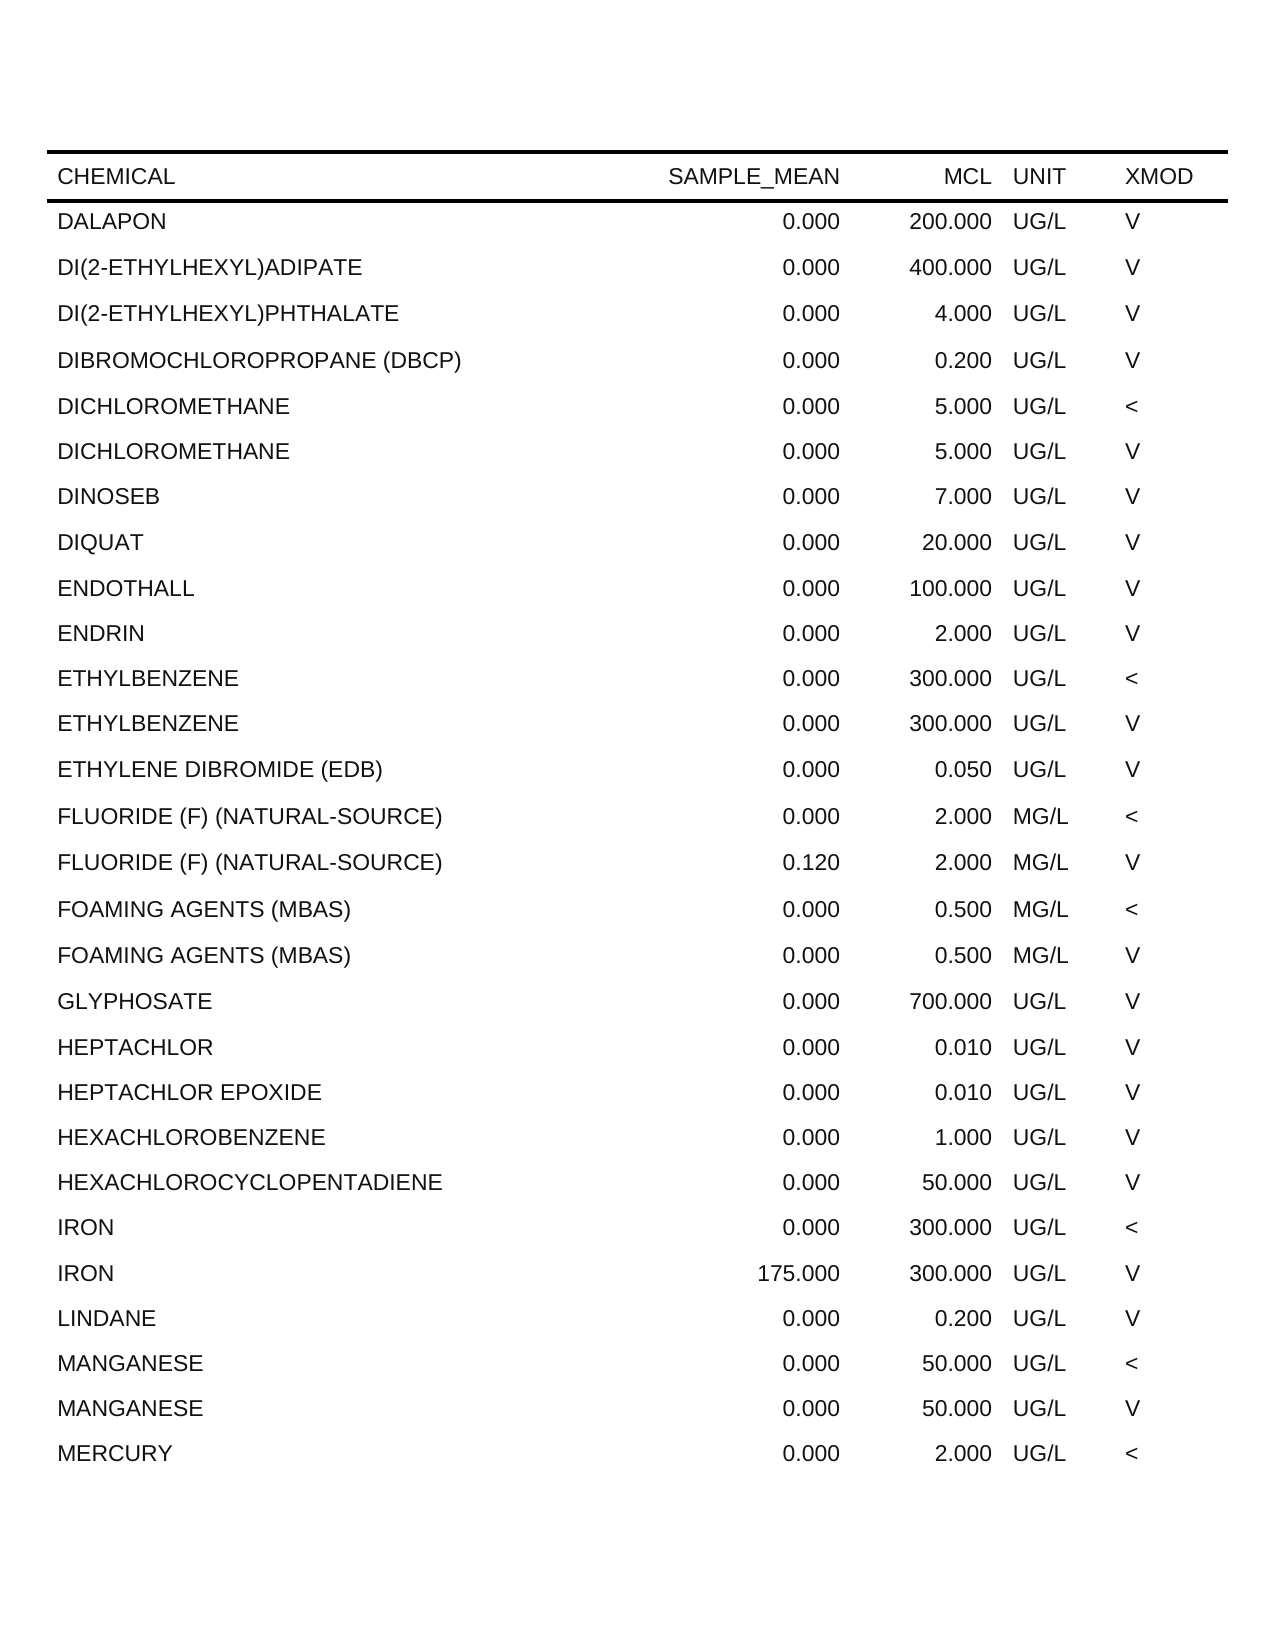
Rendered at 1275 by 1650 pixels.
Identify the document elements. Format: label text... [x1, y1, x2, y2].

table_cell 20.000 [850, 519, 1002, 565]
table_cell MERCURY [47, 1431, 638, 1476]
table_cell 50.000 [850, 1160, 1002, 1205]
table_cell HEPTACHLOR [47, 1024, 638, 1069]
table_cell MG/L [1002, 793, 1114, 839]
table_cell UG/L [1002, 979, 1114, 1024]
table_cell 0.000 [638, 656, 850, 701]
table_cell 0.000 [638, 337, 850, 383]
table_cell 2.000 [850, 610, 1002, 656]
table_cell UG/L [1002, 203, 1114, 244]
table_cell 2.000 [850, 793, 1002, 839]
table_cell 0.000 [638, 474, 850, 519]
table_header SAMPLE_MEAN [638, 154, 850, 198]
table_cell V [1114, 474, 1228, 519]
table_cell 175.000 [638, 1250, 850, 1295]
table_cell 0.000 [638, 429, 850, 474]
table_cell V [1114, 979, 1228, 1024]
table_cell 50.000 [850, 1341, 1002, 1386]
table_cell V [1114, 839, 1228, 886]
table_cell DI(2-ETHYLHEXYL)PHTHALATE [47, 290, 638, 337]
table_cell ENDRIN [47, 610, 638, 656]
table_cell UG/L [1002, 474, 1114, 519]
table_cell FLUORIDE (F) (NATURAL-SOURCE) [47, 839, 638, 886]
table_cell V [1114, 701, 1228, 746]
table_cell UG/L [1002, 1386, 1114, 1431]
table_cell UG/L [1002, 746, 1114, 793]
table_cell FLUORIDE (F) (NATURAL-SOURCE) [47, 793, 638, 839]
table_cell HEXACHLOROBENZENE [47, 1115, 638, 1160]
table_cell DIBROMOCHLOROPROPANE (DBCP) [47, 337, 638, 383]
table_cell 300.000 [850, 656, 1002, 701]
table_cell UG/L [1002, 1295, 1114, 1341]
table_header MCL [850, 154, 1002, 198]
table_cell HEXACHLOROCYCLOPENTADIENE [47, 1160, 638, 1205]
table_cell 0.000 [638, 793, 850, 839]
table_cell V [1114, 1115, 1228, 1160]
table_cell 0.120 [638, 839, 850, 886]
table_cell UG/L [1002, 1431, 1114, 1476]
table_cell 5.000 [850, 429, 1002, 474]
table_cell 0.050 [850, 746, 1002, 793]
table_cell UG/L [1002, 337, 1114, 383]
table_cell 0.000 [638, 932, 850, 979]
table_cell V [1114, 519, 1228, 565]
table_cell 0.000 [638, 384, 850, 429]
table_cell 0.000 [638, 701, 850, 746]
table_cell V [1114, 244, 1228, 290]
table_cell 0.000 [638, 1386, 850, 1431]
table_cell 7.000 [850, 474, 1002, 519]
table_cell UG/L [1002, 1115, 1114, 1160]
table_cell UG/L [1002, 384, 1114, 429]
table_cell UG/L [1002, 429, 1114, 474]
table_cell LINDANE [47, 1295, 638, 1341]
table_cell < [1114, 1341, 1228, 1386]
table_cell IRON [47, 1205, 638, 1250]
table_cell 0.200 [850, 337, 1002, 383]
table_cell MANGANESE [47, 1341, 638, 1386]
table_cell UG/L [1002, 656, 1114, 701]
table_cell HEPTACHLOR EPOXIDE [47, 1069, 638, 1114]
table_cell DICHLOROMETHANE [47, 384, 638, 429]
table_cell UG/L [1002, 701, 1114, 746]
table_cell 0.000 [638, 1115, 850, 1160]
table_cell 0.000 [638, 1024, 850, 1069]
table_cell 0.200 [850, 1295, 1002, 1341]
table_cell 0.000 [638, 746, 850, 793]
table_cell UG/L [1002, 1341, 1114, 1386]
table_cell 0.000 [638, 519, 850, 565]
table_cell 0.000 [638, 610, 850, 656]
table_cell V [1114, 1069, 1228, 1114]
table_cell 0.000 [638, 979, 850, 1024]
table_cell 0.000 [638, 886, 850, 932]
table_cell UG/L [1002, 1205, 1114, 1250]
table_cell < [1114, 793, 1228, 839]
table_cell DIQUAT [47, 519, 638, 565]
table_cell 2.000 [850, 1431, 1002, 1476]
table_cell V [1114, 1295, 1228, 1341]
table_cell V [1114, 932, 1228, 979]
table_cell 300.000 [850, 701, 1002, 746]
table_cell ETHYLENE DIBROMIDE (EDB) [47, 746, 638, 793]
table_cell < [1114, 1205, 1228, 1250]
table_cell FOAMING AGENTS (MBAS) [47, 932, 638, 979]
table_cell UG/L [1002, 610, 1114, 656]
table_cell UG/L [1002, 1069, 1114, 1114]
table_cell 1.000 [850, 1115, 1002, 1160]
table_cell 0.000 [638, 565, 850, 610]
table_cell 0.010 [850, 1069, 1002, 1114]
table_cell UG/L [1002, 565, 1114, 610]
table_cell V [1114, 1250, 1228, 1295]
table_cell < [1114, 1431, 1228, 1476]
table_cell 400.000 [850, 244, 1002, 290]
table_cell V [1114, 746, 1228, 793]
table_cell V [1114, 1024, 1228, 1069]
table_cell 0.500 [850, 886, 1002, 932]
table_cell V [1114, 565, 1228, 610]
table_cell V [1114, 290, 1228, 337]
table_cell MG/L [1002, 886, 1114, 932]
table_cell V [1114, 1386, 1228, 1431]
table_cell DI(2-ETHYLHEXYL)ADIPATE [47, 244, 638, 290]
table_cell 300.000 [850, 1250, 1002, 1295]
table_cell V [1114, 429, 1228, 474]
table_cell UG/L [1002, 290, 1114, 337]
table_cell UG/L [1002, 1160, 1114, 1205]
table_cell GLYPHOSATE [47, 979, 638, 1024]
table_cell V [1114, 337, 1228, 383]
table_cell DINOSEB [47, 474, 638, 519]
table_cell 0.010 [850, 1024, 1002, 1069]
table_header UNIT [1002, 154, 1114, 198]
table_cell 0.000 [638, 244, 850, 290]
table_cell 300.000 [850, 1205, 1002, 1250]
table_header CHEMICAL [47, 154, 638, 198]
table_cell 0.000 [638, 1160, 850, 1205]
table_cell IRON [47, 1250, 638, 1295]
table_cell 0.500 [850, 932, 1002, 979]
table_cell 2.000 [850, 839, 1002, 886]
table_cell 0.000 [638, 1205, 850, 1250]
table_cell < [1114, 886, 1228, 932]
table_cell UG/L [1002, 1250, 1114, 1295]
table_cell 0.000 [638, 1341, 850, 1386]
table_cell MG/L [1002, 932, 1114, 979]
table_cell V [1114, 203, 1228, 244]
table_cell 0.000 [638, 1431, 850, 1476]
table_cell MANGANESE [47, 1386, 638, 1431]
table_cell UG/L [1002, 244, 1114, 290]
table_cell 100.000 [850, 565, 1002, 610]
table_cell DICHLOROMETHANE [47, 429, 638, 474]
table_cell 4.000 [850, 290, 1002, 337]
table_cell 200.000 [850, 203, 1002, 244]
table_cell ETHYLBENZENE [47, 701, 638, 746]
table_cell 700.000 [850, 979, 1002, 1024]
table_cell MG/L [1002, 839, 1114, 886]
table_cell V [1114, 1160, 1228, 1205]
table_cell 0.000 [638, 290, 850, 337]
table_cell DALAPON [47, 203, 638, 244]
table_cell UG/L [1002, 1024, 1114, 1069]
table_cell FOAMING AGENTS (MBAS) [47, 886, 638, 932]
table_cell ETHYLBENZENE [47, 656, 638, 701]
table_cell 5.000 [850, 384, 1002, 429]
table_cell V [1114, 610, 1228, 656]
table_cell 0.000 [638, 1295, 850, 1341]
table_cell < [1114, 384, 1228, 429]
table_cell 0.000 [638, 1069, 850, 1114]
table_cell 50.000 [850, 1386, 1002, 1431]
table_header XMOD [1114, 154, 1228, 198]
table_cell 0.000 [638, 203, 850, 244]
table_cell ENDOTHALL [47, 565, 638, 610]
table_cell < [1114, 656, 1228, 701]
table_cell UG/L [1002, 519, 1114, 565]
